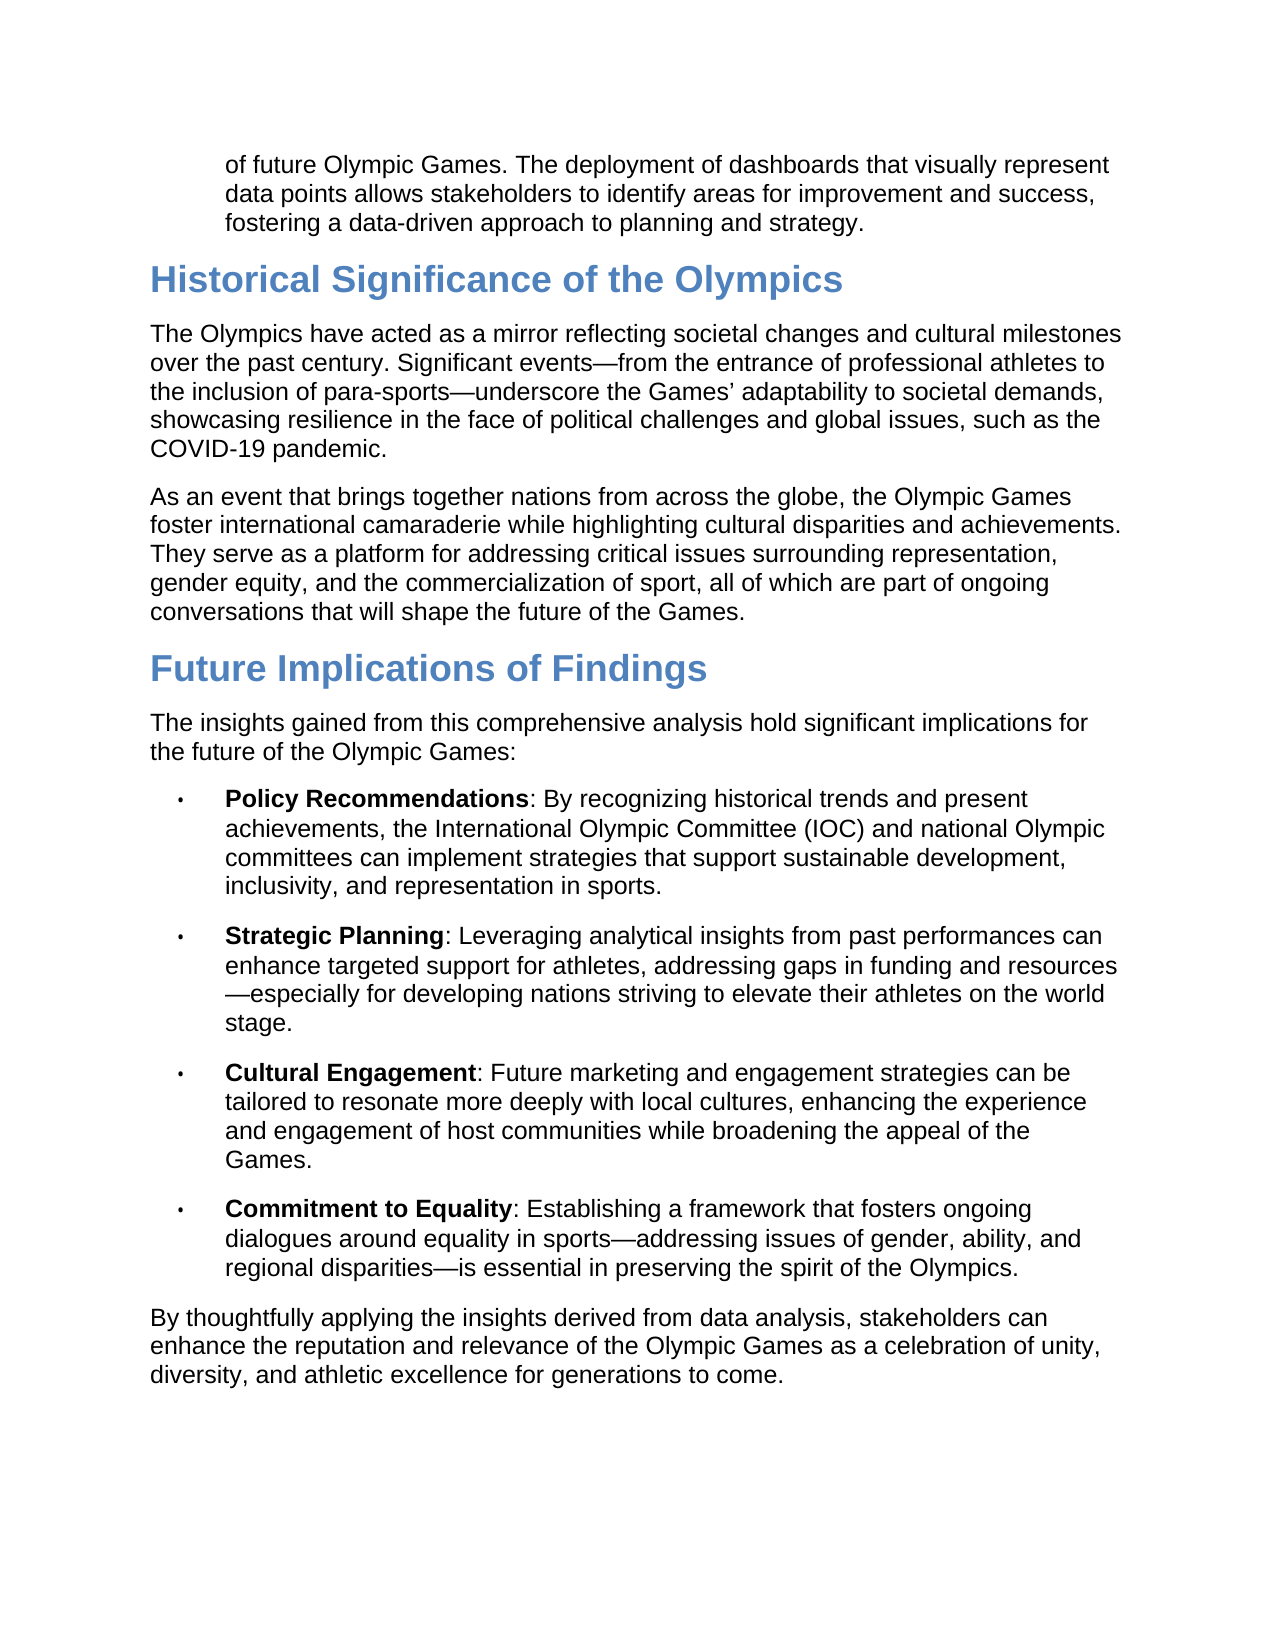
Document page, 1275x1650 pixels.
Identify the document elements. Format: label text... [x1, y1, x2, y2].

text As an event that brings together nations from across the globe, the Olympic Games foster international camaraderie while highlighting cultural disparities and achievements. They serve as a platform for addressing critical issues surrounding representation, gender equity, and the commercialization of sport, all of which are part of ongoing conversations that will shape the future of the Games. [150, 481, 1125, 625]
list Cultural Engagement: Future marketing and engagement strategies can be tailored to resonate more deeply with local cultures, enhancing the experience and engagement of host communities while broadening the appeal of the Games. [175, 1058, 1125, 1174]
text The Olympics have acted as a mirror reflecting societal changes and cultural milestones over the past century. Significant events—from the entrance of professional athletes to the inclusion of para-sports—underscore the Games’ adaptability to societal demands, showcasing resilience in the face of political challenges and global issues, such as the COVID-19 pandemic. [150, 319, 1125, 463]
text By thoughtfully applying the insights derived from data analysis, stakeholders can enhance the reputation and relevance of the Olympic Games as a celebration of unity, diversity, and athletic excellence for generations to come. [150, 1302, 1125, 1389]
text The insights gained from this comprehensive analysis hold significant implications for the future of the Olympic Games: [150, 708, 1125, 765]
list Policy Recommendations: By recognizing historical trends and present achievements, the International Olympic Committee (IOC) and national Olympic committees can implement strategies that support sustainable development, inclusivity, and representation in sports. [175, 784, 1125, 900]
subtitle Future Implications of Findings [150, 646, 1125, 689]
list Commitment to Equality: Establishing a framework that fosters ongoing dialogues around equality in sports—addressing issues of gender, ability, and regional disparities—is essential in preserving the spirit of the Olympics. [175, 1194, 1125, 1282]
list Strategic Planning: Leveraging analytical insights from past performances can enhance targeted support for athletes, addressing gaps in funding and resources—especially for developing nations striving to elevate their athletes on the world stage. [175, 921, 1125, 1037]
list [175, 150, 1125, 236]
subtitle Historical Significance of the Olympics [150, 257, 1125, 300]
